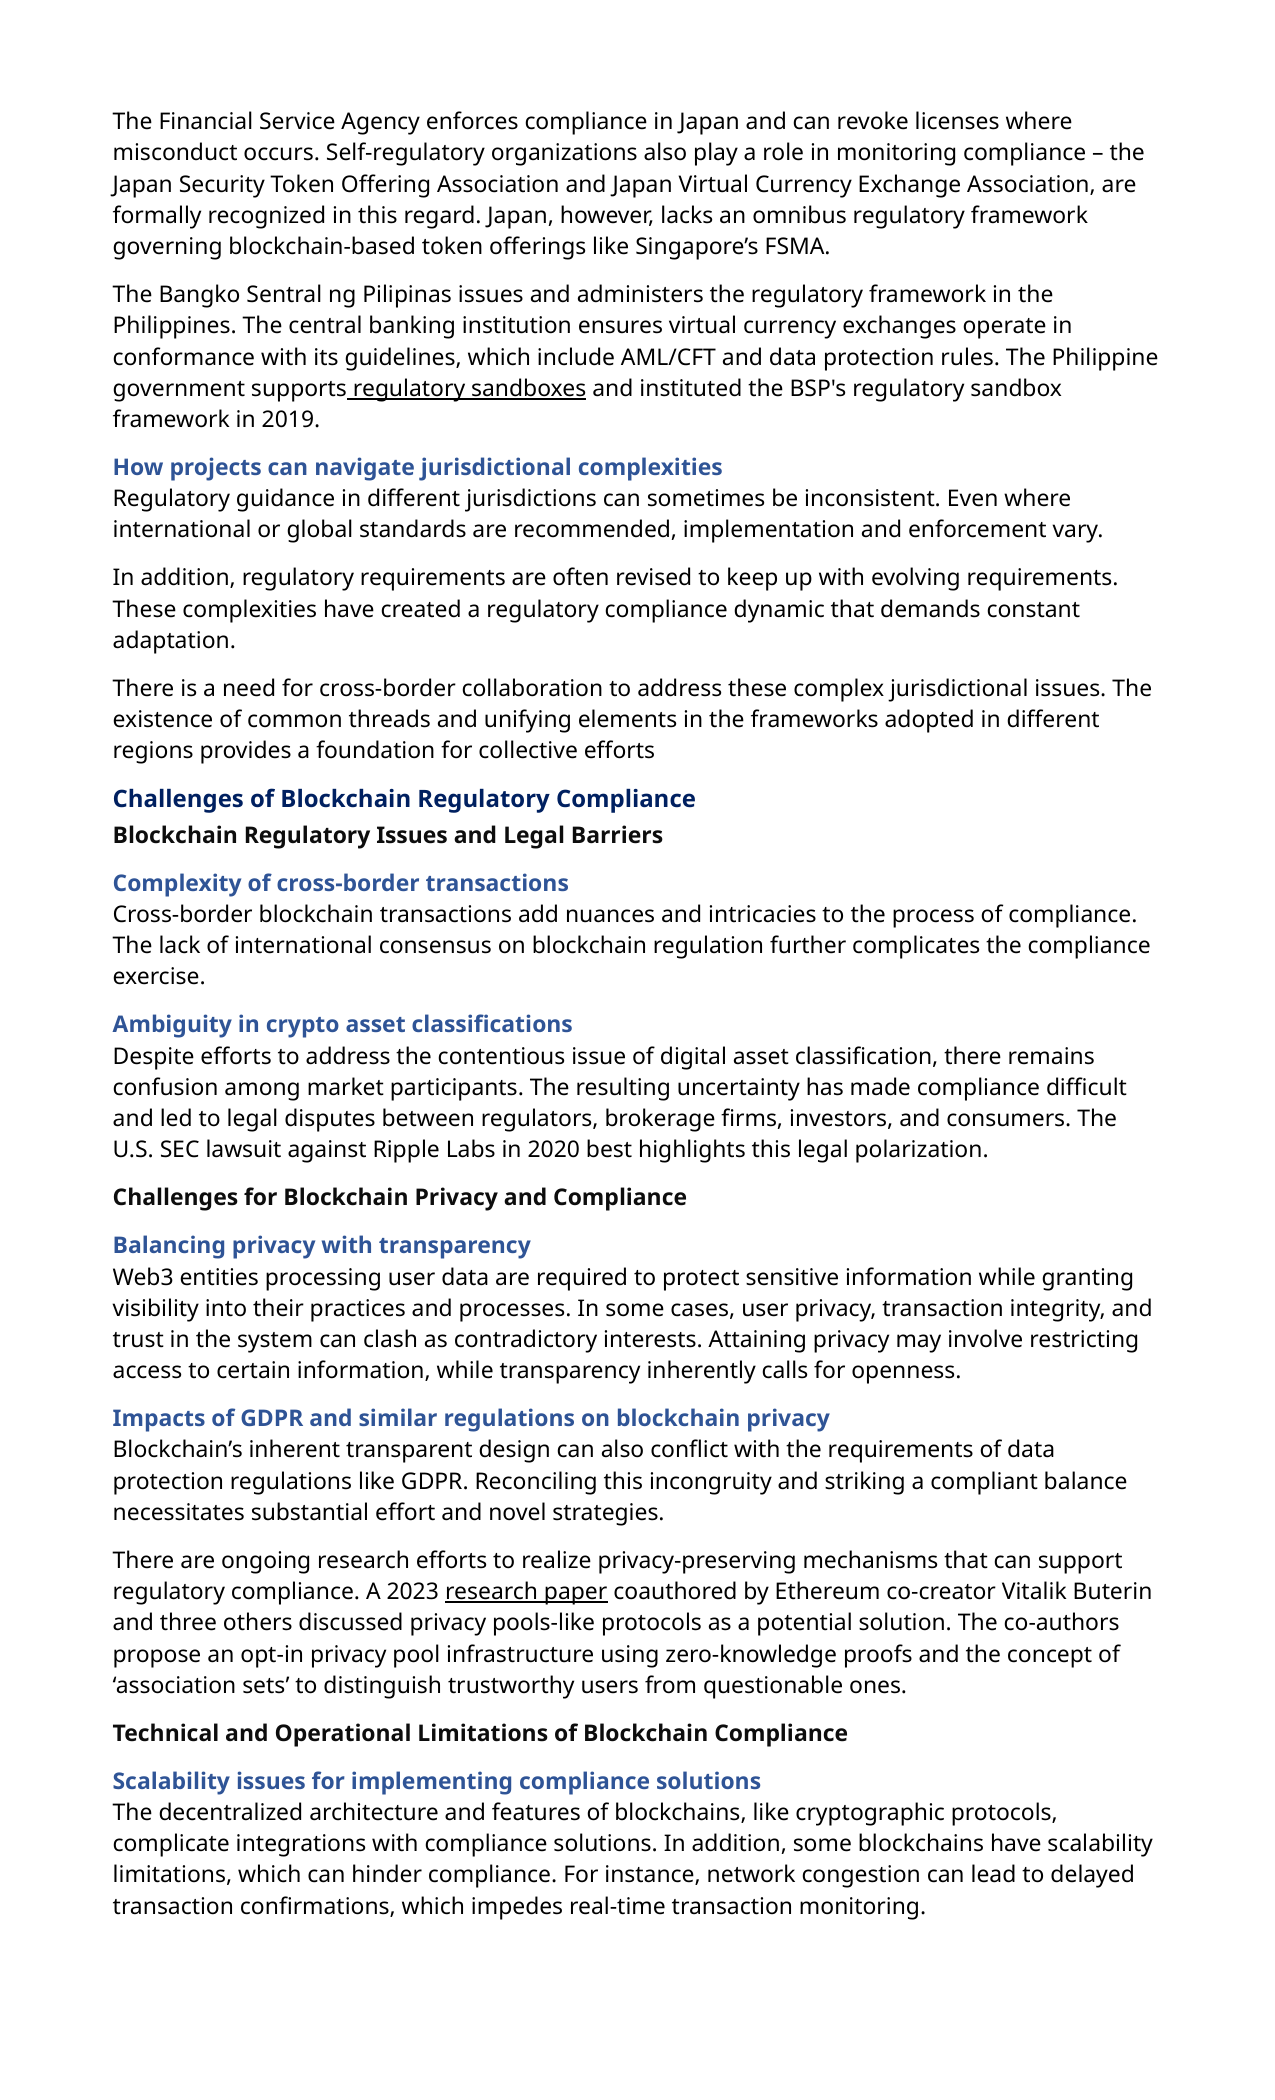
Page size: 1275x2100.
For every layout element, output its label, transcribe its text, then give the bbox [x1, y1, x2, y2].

text There is a need for cross-border collaboration to address these complex jurisdictional issues. The existence of common threads and unifying elements in the frameworks adopted in different regions provides a foundation for collective efforts [112, 672, 1162, 765]
subtitle Complexity of cross-border transactions [112, 867, 1162, 898]
text The Financial Service Agency enforces compliance in Japan and can revoke licenses where misconduct occurs. Self-regulatory organizations also play a role in monitoring compliance – the Japan Security Token Offering Association and Japan Virtual Currency Exchange Association, are formally recognized in this regard. Japan, however, lacks an omnibus regulatory framework governing blockchain-based token offerings like Singapore’s FSMA. [112, 105, 1162, 261]
text The decentralized architecture and features of blockchains, like cryptographic protocols, complicate integrations with compliance solutions. In addition, some blockchains have scalability limitations, which can hinder compliance. For instance, network congestion can lead to delayed transaction confirmations, which impedes real-time transaction monitoring. [112, 1796, 1162, 1921]
subtitle Balancing privacy with transparency [112, 1229, 1162, 1261]
subtitle Challenges for Blockchain Privacy and Compliance [112, 1181, 1162, 1213]
subtitle Challenges of Blockchain Regulatory Compliance [112, 782, 1162, 815]
subtitle Scalability issues for implementing compliance solutions [112, 1765, 1162, 1796]
text Regulatory guidance in different jurisdictions can sometimes be inconsistent. Even where international or global standards are recommended, implementation and enforcement vary. [112, 482, 1162, 544]
subtitle Technical and Operational Limitations of Blockchain Compliance [112, 1717, 1162, 1748]
text Cross-border blockchain transactions add nuances and intricacies to the process of compliance. The lack of international consensus on blockchain regulation further complicates the compliance exercise. [112, 898, 1162, 992]
subtitle How projects can navigate jurisdictional complexities [112, 451, 1162, 482]
subtitle Ambiguity in crypto asset classifications [112, 1008, 1162, 1040]
text Blockchain’s inherent transparent design can also conflict with the requirements of data protection regulations like GDPR. Reconciling this incongruity and striking a compliant balance necessitates substantial effort and novel strategies. [112, 1433, 1162, 1527]
subtitle Impacts of GDPR and similar regulations on blockchain privacy [112, 1402, 1162, 1433]
text There are ongoing research efforts to realize privacy-preserving mechanisms that can support regulatory compliance. A 2023 research paper coauthored by Ethereum co-creator Vitalik Buterin and three others discussed privacy pools-like protocols as a potential solution. The co-authors propose an opt-in privacy pool infrastructure using zero-knowledge proofs and the concept of ‘association sets’ to distinguish trustworthy users from questionable ones. [112, 1544, 1162, 1700]
text Web3 entities processing user data are required to protect sensitive information while granting visibility into their practices and processes. In some cases, user privacy, transaction integrity, and trust in the system can clash as contradictory interests. Attaining privacy may involve restricting access to certain information, while transparency inherently calls for openness. [112, 1261, 1162, 1386]
text In addition, regulatory requirements are often revised to keep up with evolving requirements. These complexities have created a regulatory compliance dynamic that demands constant adaptation. [112, 561, 1162, 655]
subtitle Blockchain Regulatory Issues and Legal Barriers [112, 819, 1162, 850]
text Despite efforts to address the contentious issue of digital asset classification, there remains confusion among market participants. The resulting uncertainty has made compliance difficult and led to legal disputes between regulators, brokerage firms, investors, and consumers. The U.S. SEC lawsuit against Ripple Labs in 2020 best highlights this legal polarization. [112, 1040, 1162, 1165]
text The Bangko Sentral ng Pilipinas issues and administers the regulatory framework in the Philippines. The central banking institution ensures virtual currency exchanges operate in conformance with its guidelines, which include AML/CFT and data protection rules. The Philippine government supports regulatory sandboxes and instituted the BSP's regulatory sandbox framework in 2019. [112, 278, 1162, 434]
